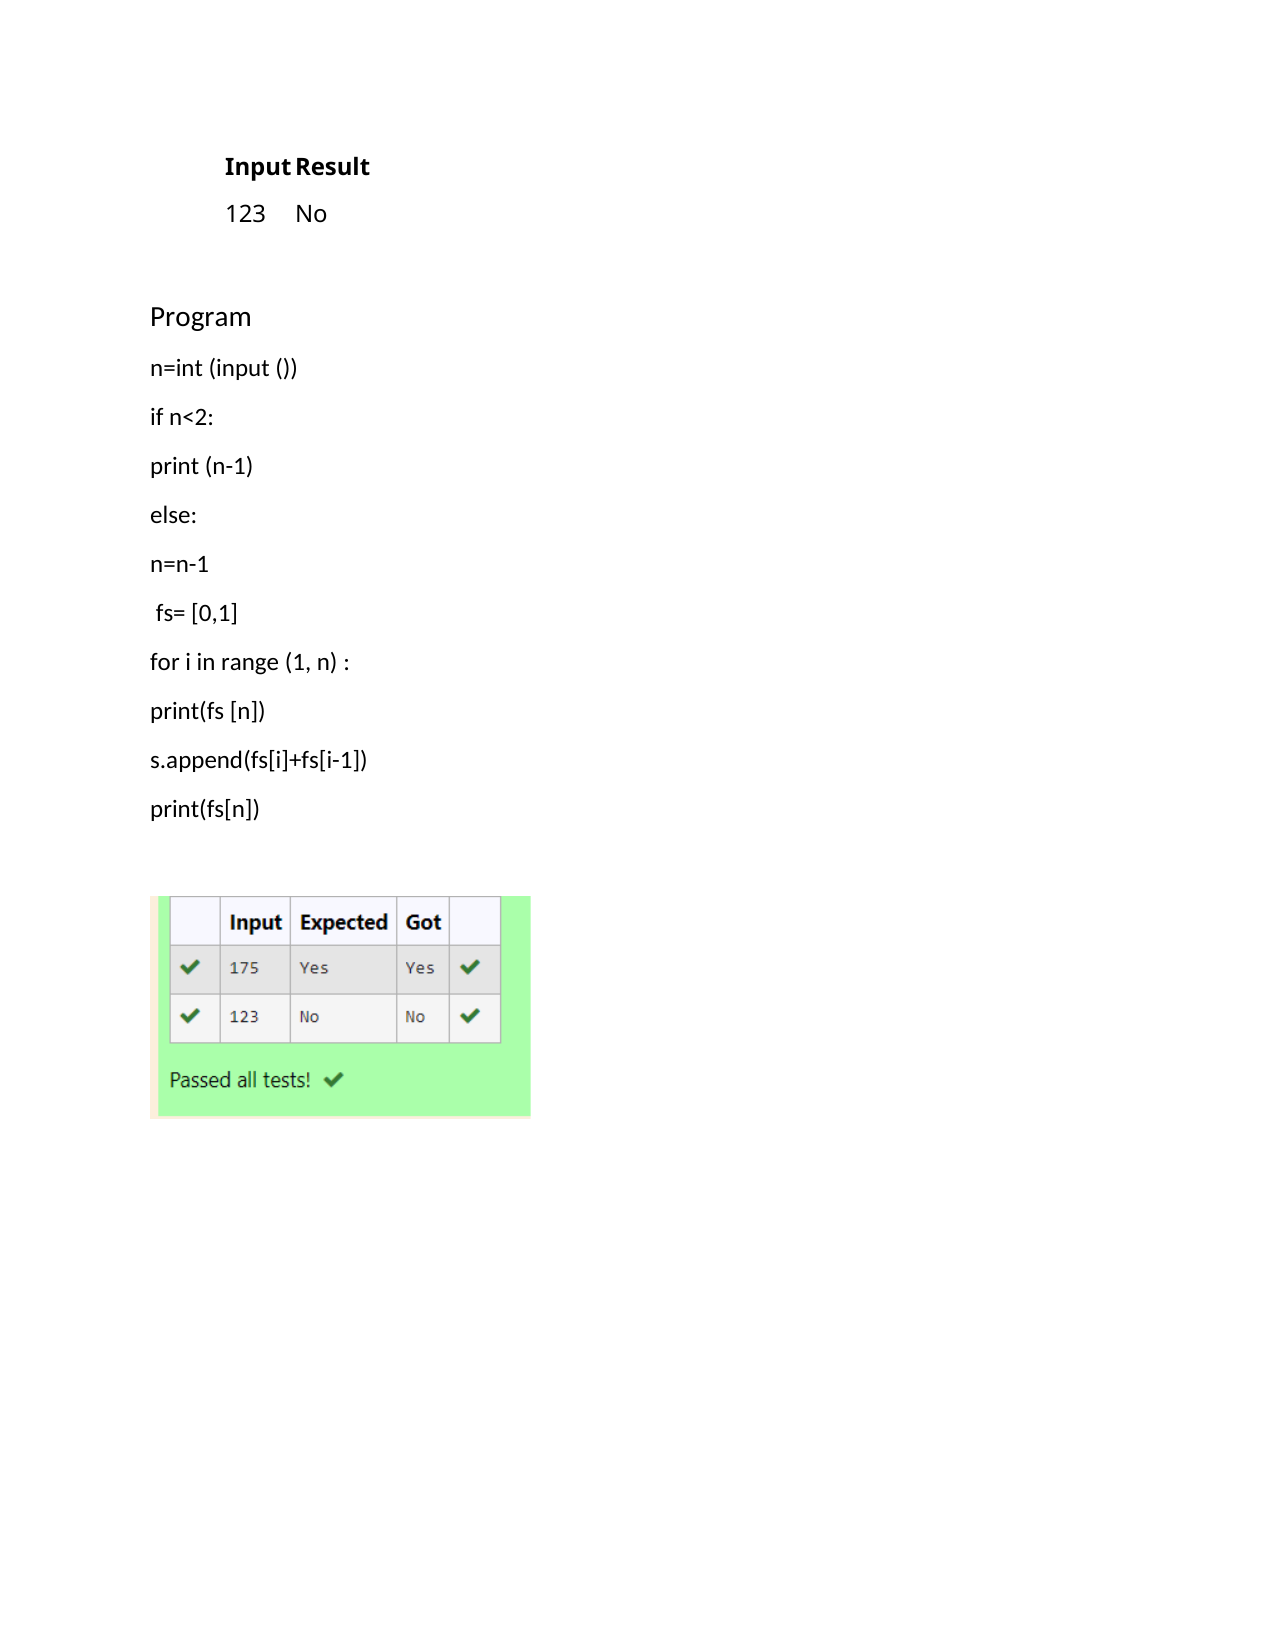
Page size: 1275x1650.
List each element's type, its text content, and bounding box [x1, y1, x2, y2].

text else: [150, 499, 1125, 530]
table_header Result [295, 150, 375, 197]
text print(fs[n]) [150, 793, 1125, 823]
text n=int (input ()) [150, 352, 1125, 383]
text fs= [0,1] [150, 597, 1125, 628]
picture [150, 896, 531, 1119]
table_header Input [225, 150, 295, 197]
text print(fs [n]) [150, 695, 1125, 726]
table_cell 123 [225, 197, 295, 243]
text print (n-1) [150, 450, 1125, 481]
text n=n-1 [150, 548, 1125, 579]
table_cell No [295, 197, 375, 243]
text Program [150, 298, 1125, 333]
text if n<2: [150, 401, 1125, 432]
text for i in range (1, n) : [150, 646, 1125, 677]
text s.append(fs[i]+fs[i-1]) [150, 744, 1125, 774]
